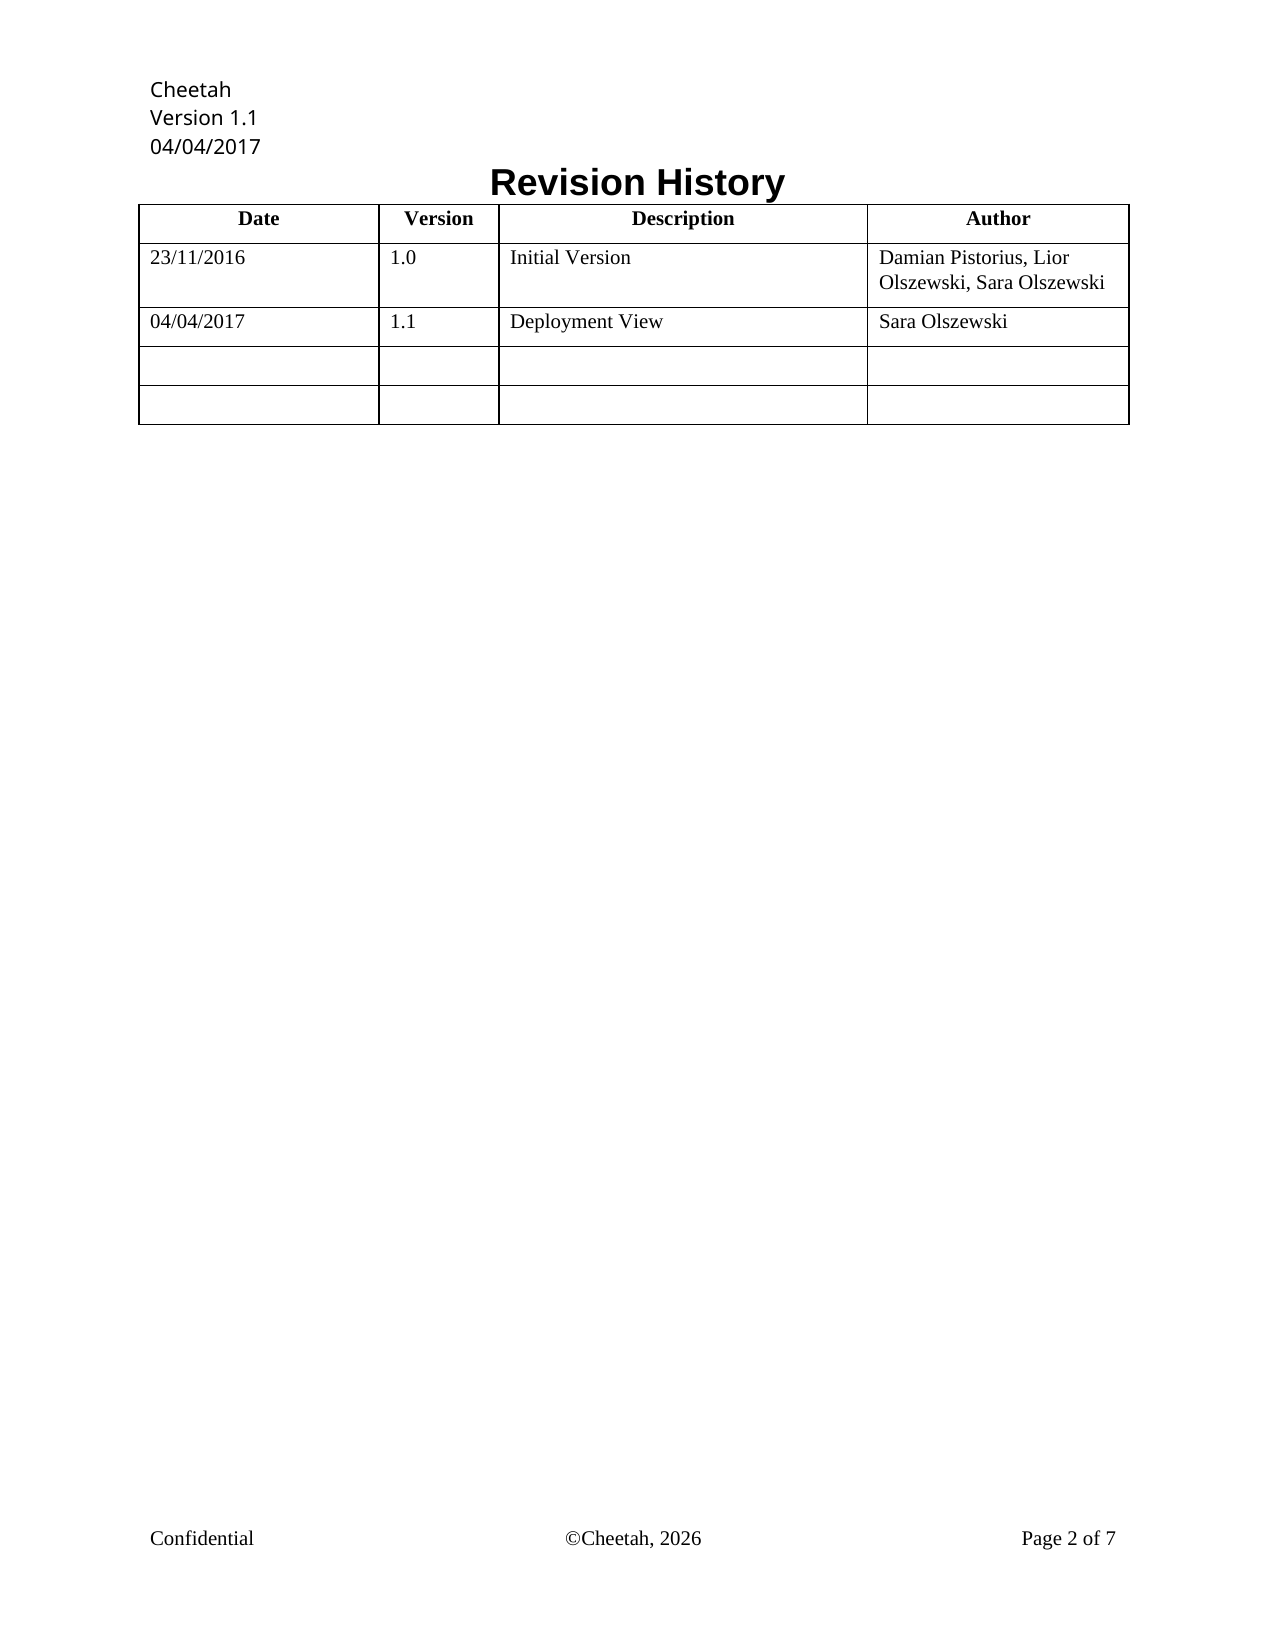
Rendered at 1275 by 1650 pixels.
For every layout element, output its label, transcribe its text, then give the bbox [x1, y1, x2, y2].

table_cell [500, 386, 867, 424]
table_cell [140, 386, 378, 424]
table_header Version [380, 205, 498, 242]
table_cell [140, 347, 378, 385]
table_cell [500, 347, 867, 385]
table_cell Initial Version [500, 244, 867, 307]
table_cell [380, 347, 498, 385]
table_cell Sara Olszewski [868, 308, 1128, 346]
table_cell 1.0 [380, 244, 498, 307]
table_cell [868, 347, 1128, 385]
table_cell Damian Pistorius, Lior Olszewski, Sara Olszewski [868, 244, 1128, 307]
table_cell [868, 386, 1128, 424]
title Revision History [150, 160, 1125, 203]
table_cell 23/11/2016 [140, 244, 378, 307]
table_header Date [140, 205, 378, 242]
table_header Description [500, 205, 867, 242]
table_cell Deployment View [500, 308, 867, 346]
table_cell 1.1 [380, 308, 498, 346]
table_cell 04/04/2017 [140, 308, 378, 346]
table_cell [380, 386, 498, 424]
table_header Author [868, 205, 1128, 242]
